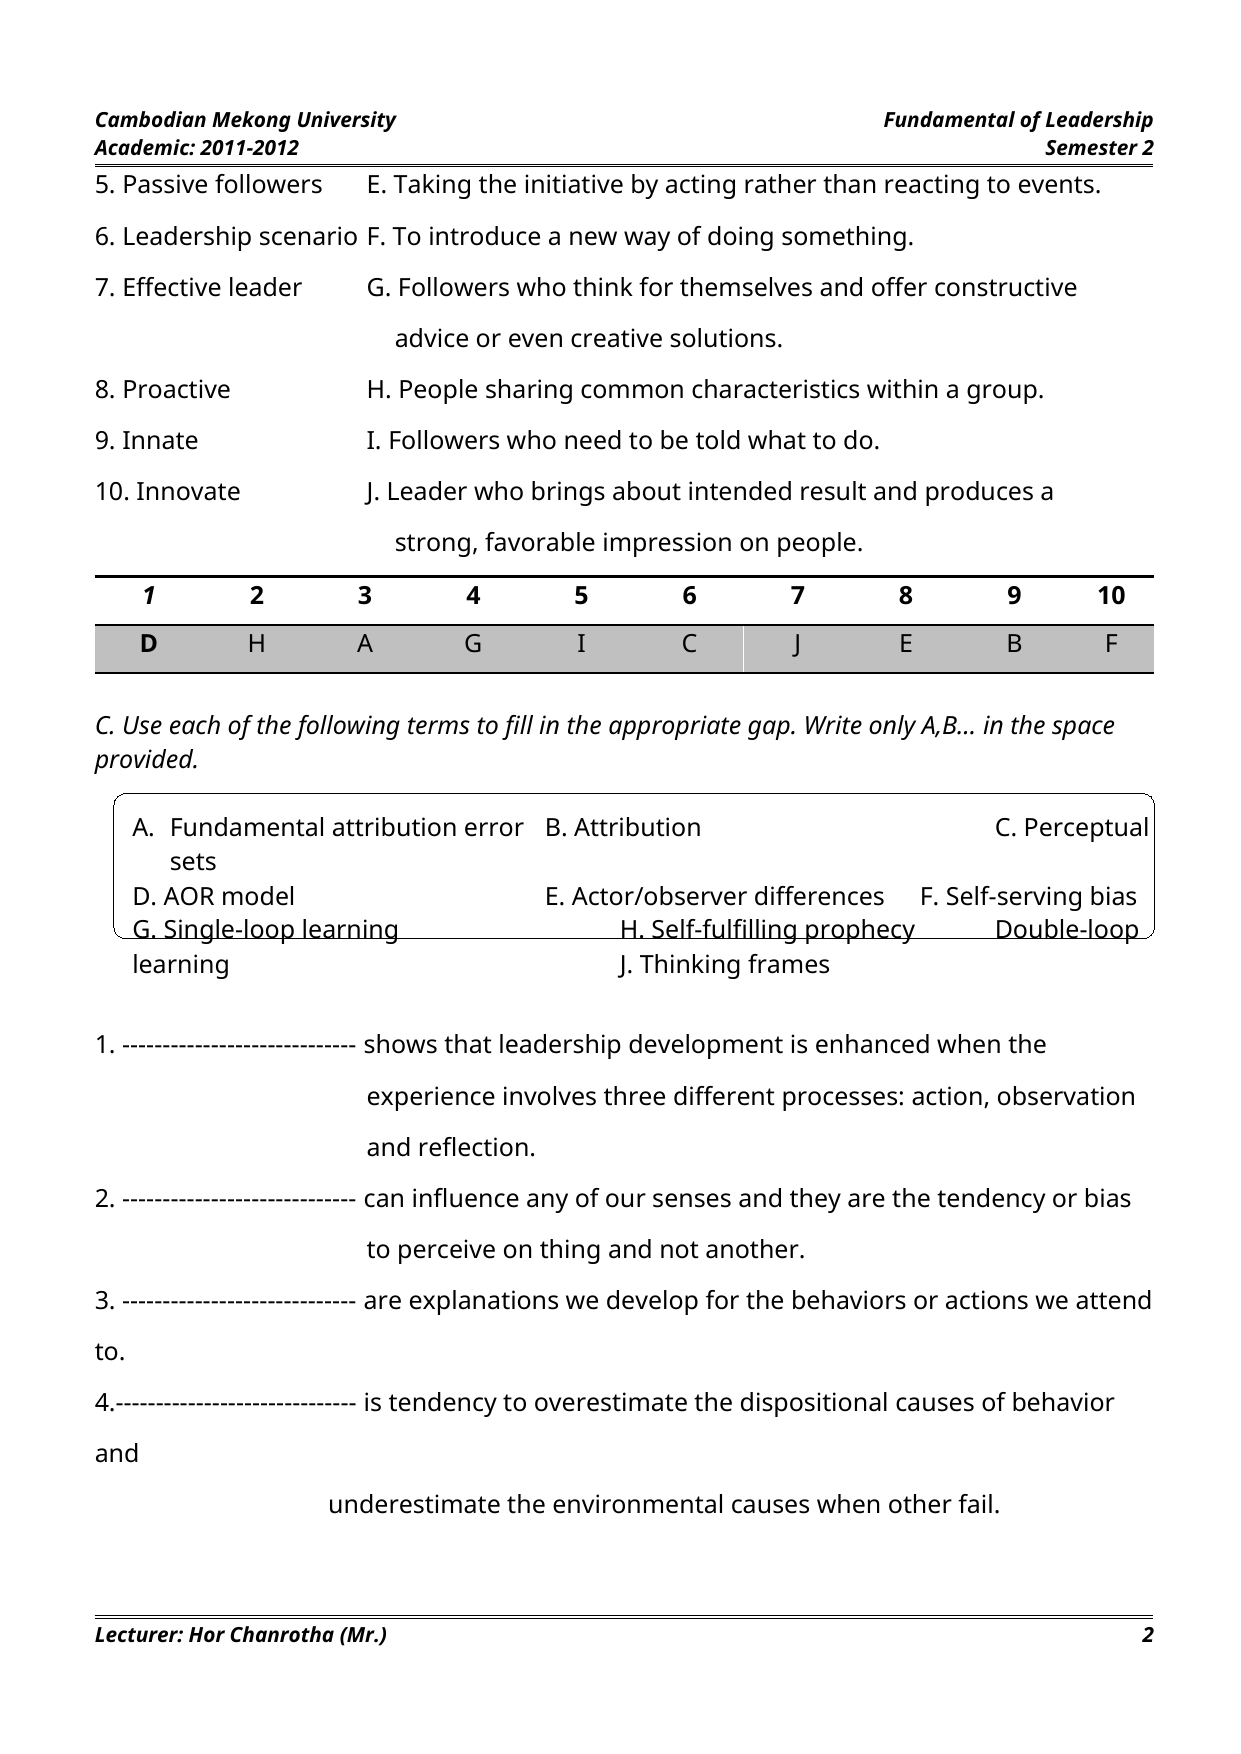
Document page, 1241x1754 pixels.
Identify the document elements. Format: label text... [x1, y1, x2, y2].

text 4. is tendency to overestimate the dispositional causes of behavior and [94, 1384, 1153, 1469]
table_cell C [635, 626, 743, 672]
table_header 8 [852, 578, 960, 623]
text C. Use each of the following terms to fill in the appropriate gap. Write only A,B… in the space provided. [94, 708, 1153, 776]
table_cell B [960, 626, 1068, 672]
list Fundamental attribution error B. Attribution C. Perceptual sets [132, 810, 1153, 878]
table_header 2 [203, 578, 311, 623]
text 7. Effective leader G. Followers who think for themselves and offer constructive [94, 269, 1153, 303]
text advice or even creative solutions. [94, 320, 1153, 354]
text 8. Proactive H. People sharing common characteristics within a group. [94, 371, 1153, 405]
table_header 7 [744, 578, 852, 623]
text 9. Innate I. Followers who need to be told what to do. [94, 422, 1153, 456]
table_cell D [95, 626, 203, 672]
table_header 4 [419, 578, 527, 623]
table_cell F [1068, 626, 1154, 672]
table_cell I [527, 626, 635, 672]
text 6. Leadership scenario F. To introduce a new way of doing something. [94, 218, 1153, 252]
text underestimate the environmental causes when other fail. [94, 1487, 1153, 1521]
text 3. are explanations we develop for the behaviors or actions we attend to. [94, 1282, 1153, 1367]
text G. Single-loop learning H. Self-fulfilling prophecy Double-loop learning J. Thinking frames [132, 912, 1153, 980]
table_header 10 [1068, 578, 1154, 623]
table_header 3 [311, 578, 419, 623]
text D. AOR model E. Actor/observer differences F. Self-serving bias [132, 878, 1153, 912]
text 10. Innovate J. Leader who brings about intended result and produces a [94, 473, 1153, 507]
table_header 1 [95, 578, 203, 623]
table_cell J [744, 626, 852, 672]
text 2. can influence any of our senses and they are the tendency or bias to perceive on thing and not another. [94, 1180, 1153, 1265]
table_cell H [203, 626, 311, 672]
text strong, favorable impression on people. [94, 524, 1153, 558]
table_cell A [311, 626, 419, 672]
table_header 9 [960, 578, 1068, 623]
text 1. shows that leadership development is enhanced when the experience involves three different processes: action, observation and reflection. [94, 1027, 1153, 1163]
text 5. Passive followers E. Taking the initiative by acting rather than reacting to events. [94, 167, 1153, 201]
table_header 5 [527, 578, 635, 623]
table_cell G [419, 626, 527, 672]
table_cell E [852, 626, 960, 672]
table_header 6 [635, 578, 743, 623]
